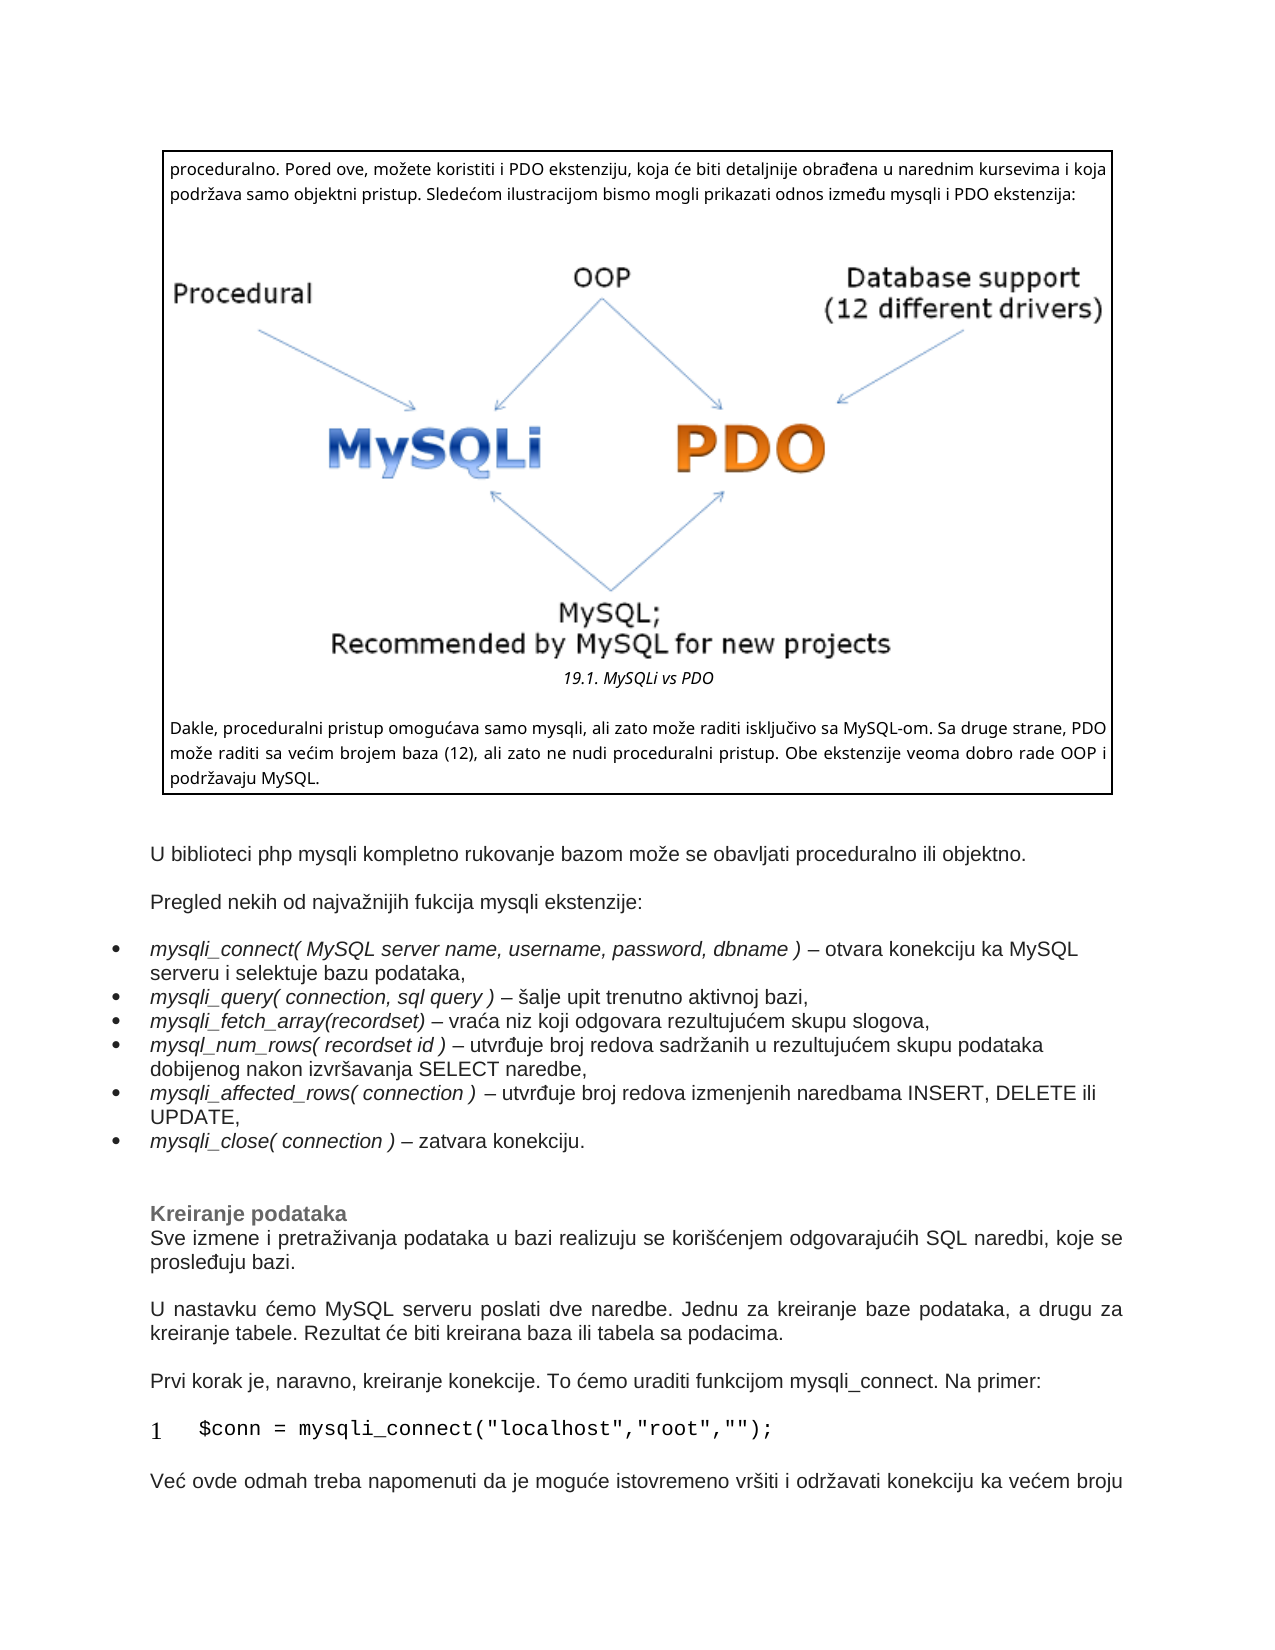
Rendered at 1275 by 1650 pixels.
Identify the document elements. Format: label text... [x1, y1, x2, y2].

list mysqli_fetch_array(recordset) – vraća niz koji odgovara rezultujućem skupu slogova, [112, 1009, 1125, 1033]
text Prvi korak je, naravno, kreiranje konekcije. To ćemo uraditi funkcijom mysqli_connect. Na primer: [150, 1368, 1125, 1392]
list mysql_num_rows( recordset id ) – utvrđuje broj redova sadržanih u rezultujućem skupu podataka dobijenog nakon izvršavanja SELECT naredbe, [112, 1033, 1125, 1081]
text Pregled nekih od najvažnijih fukcija mysqli ekstenzije: [150, 889, 1125, 913]
picture [170, 230, 1108, 665]
list mysqli_connect( MySQL server name, username, password, dbname ) – otvara konekciju ka MySQL serveru i selektuje bazu podataka, [112, 937, 1125, 985]
list mysqli_affected_rows( connection ) – utvrđuje broj redova izmenjenih naredbama INSERT, DELETE ili UPDATE, [112, 1081, 1125, 1129]
text Kreiranje podataka [150, 1201, 1125, 1226]
list mysqli_close( connection ) – zatvara konekciju. [112, 1129, 1125, 1153]
list mysqli_query( connection, sql query ) – šalje upit trenutno aktivnoj bazi, [112, 985, 1125, 1009]
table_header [164, 152, 1111, 793]
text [150, 1445, 1125, 1493]
text U nastavku ćemo MySQL serveru poslati dve naredbe. Jednu za kreiranje baze podataka, a drugu za kreiranje tabele. Rezultat će biti kreirana baza ili tabela sa podacima. [150, 1297, 1125, 1345]
text Sve izmene i pretraživanja podataka u bazi realizuju se korišćenjem odgovarajućih SQL naredbi, koje se prosleđuju bazi. [150, 1226, 1125, 1274]
table_header $conn = mysqli_connect("localhost","root",""); [199, 1416, 1061, 1445]
text U biblioteci php mysqli kompletno rukovanje bazom može se obavljati proceduralno ili objektno. [150, 842, 1125, 866]
table_header 1 [150, 1416, 198, 1445]
